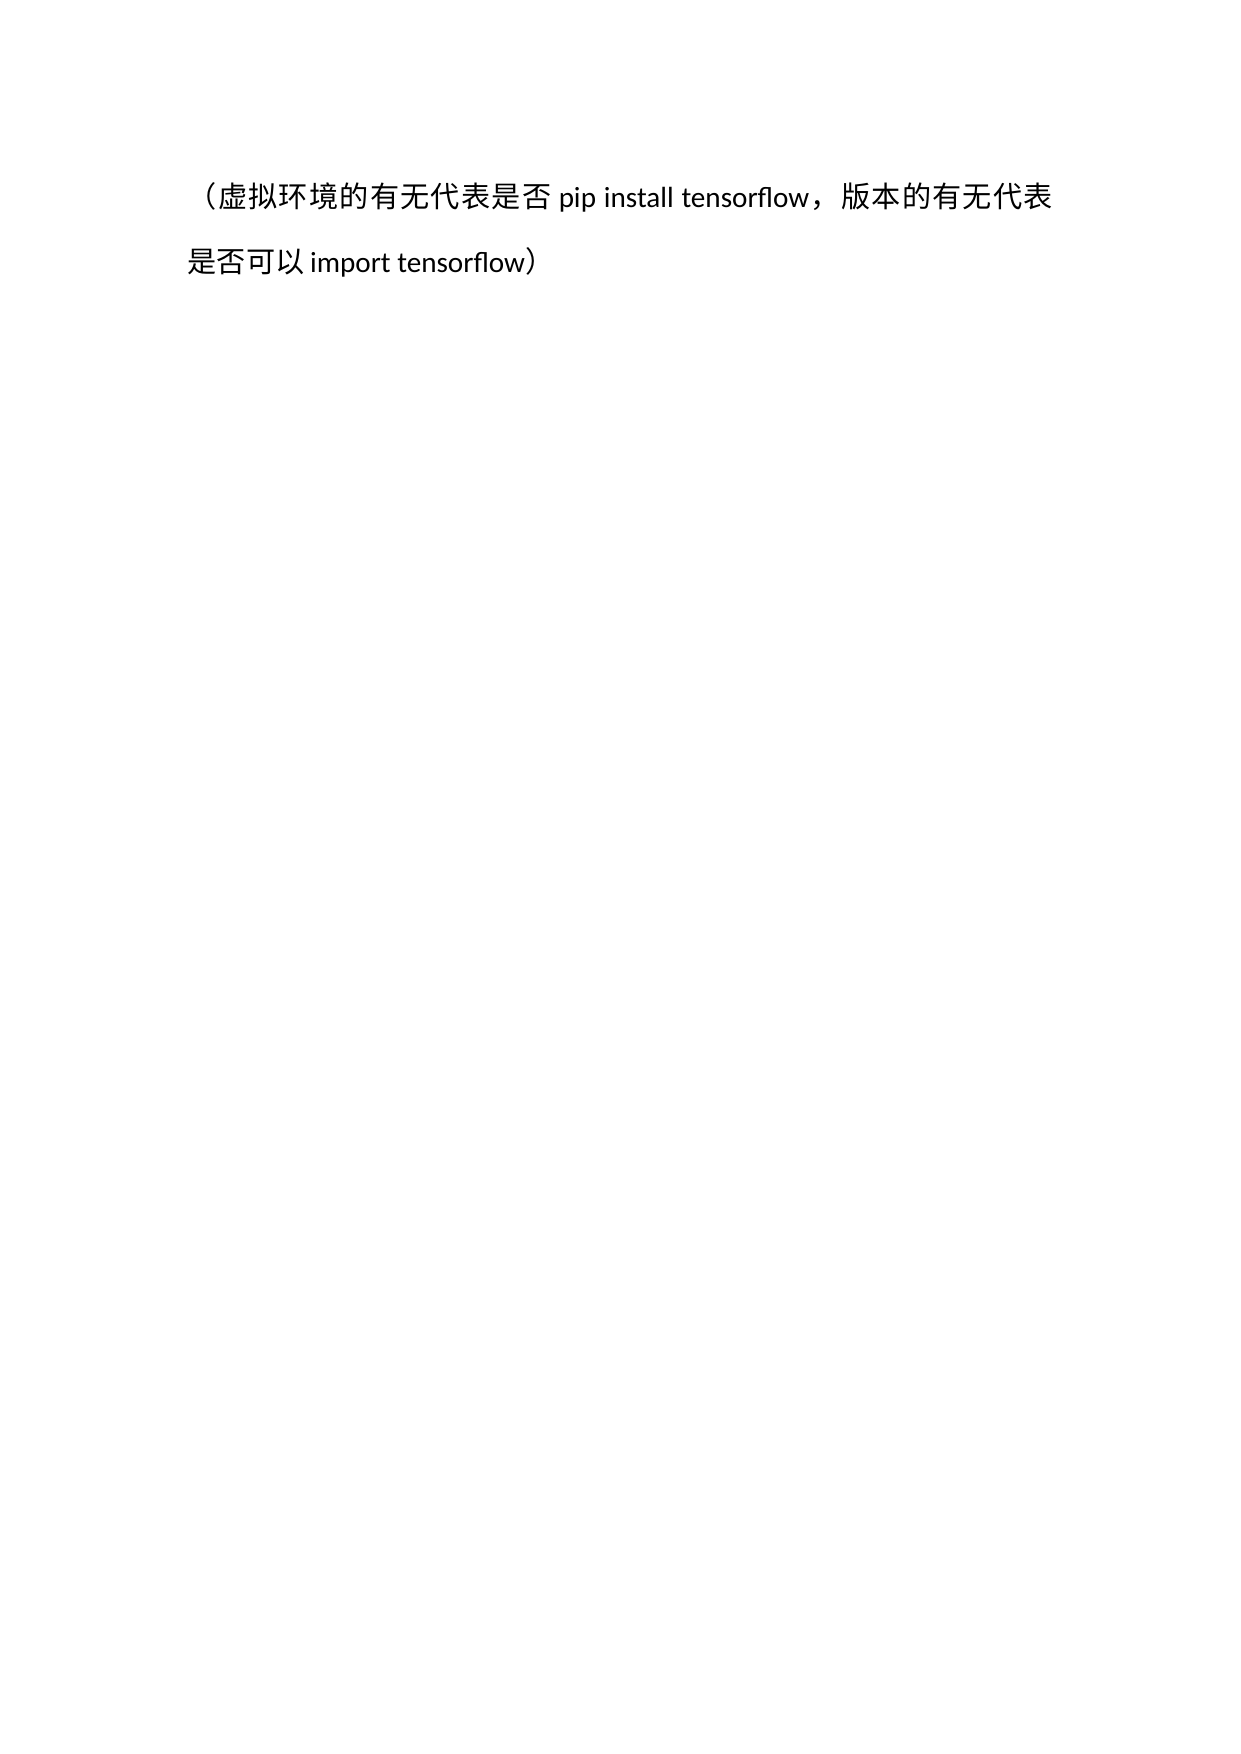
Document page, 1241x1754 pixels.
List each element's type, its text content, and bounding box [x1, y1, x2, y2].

list （虚拟环境的有无代表是否pip install tensorflow，版本的有无代表是否可以import tensorflow） [187, 162, 1053, 292]
